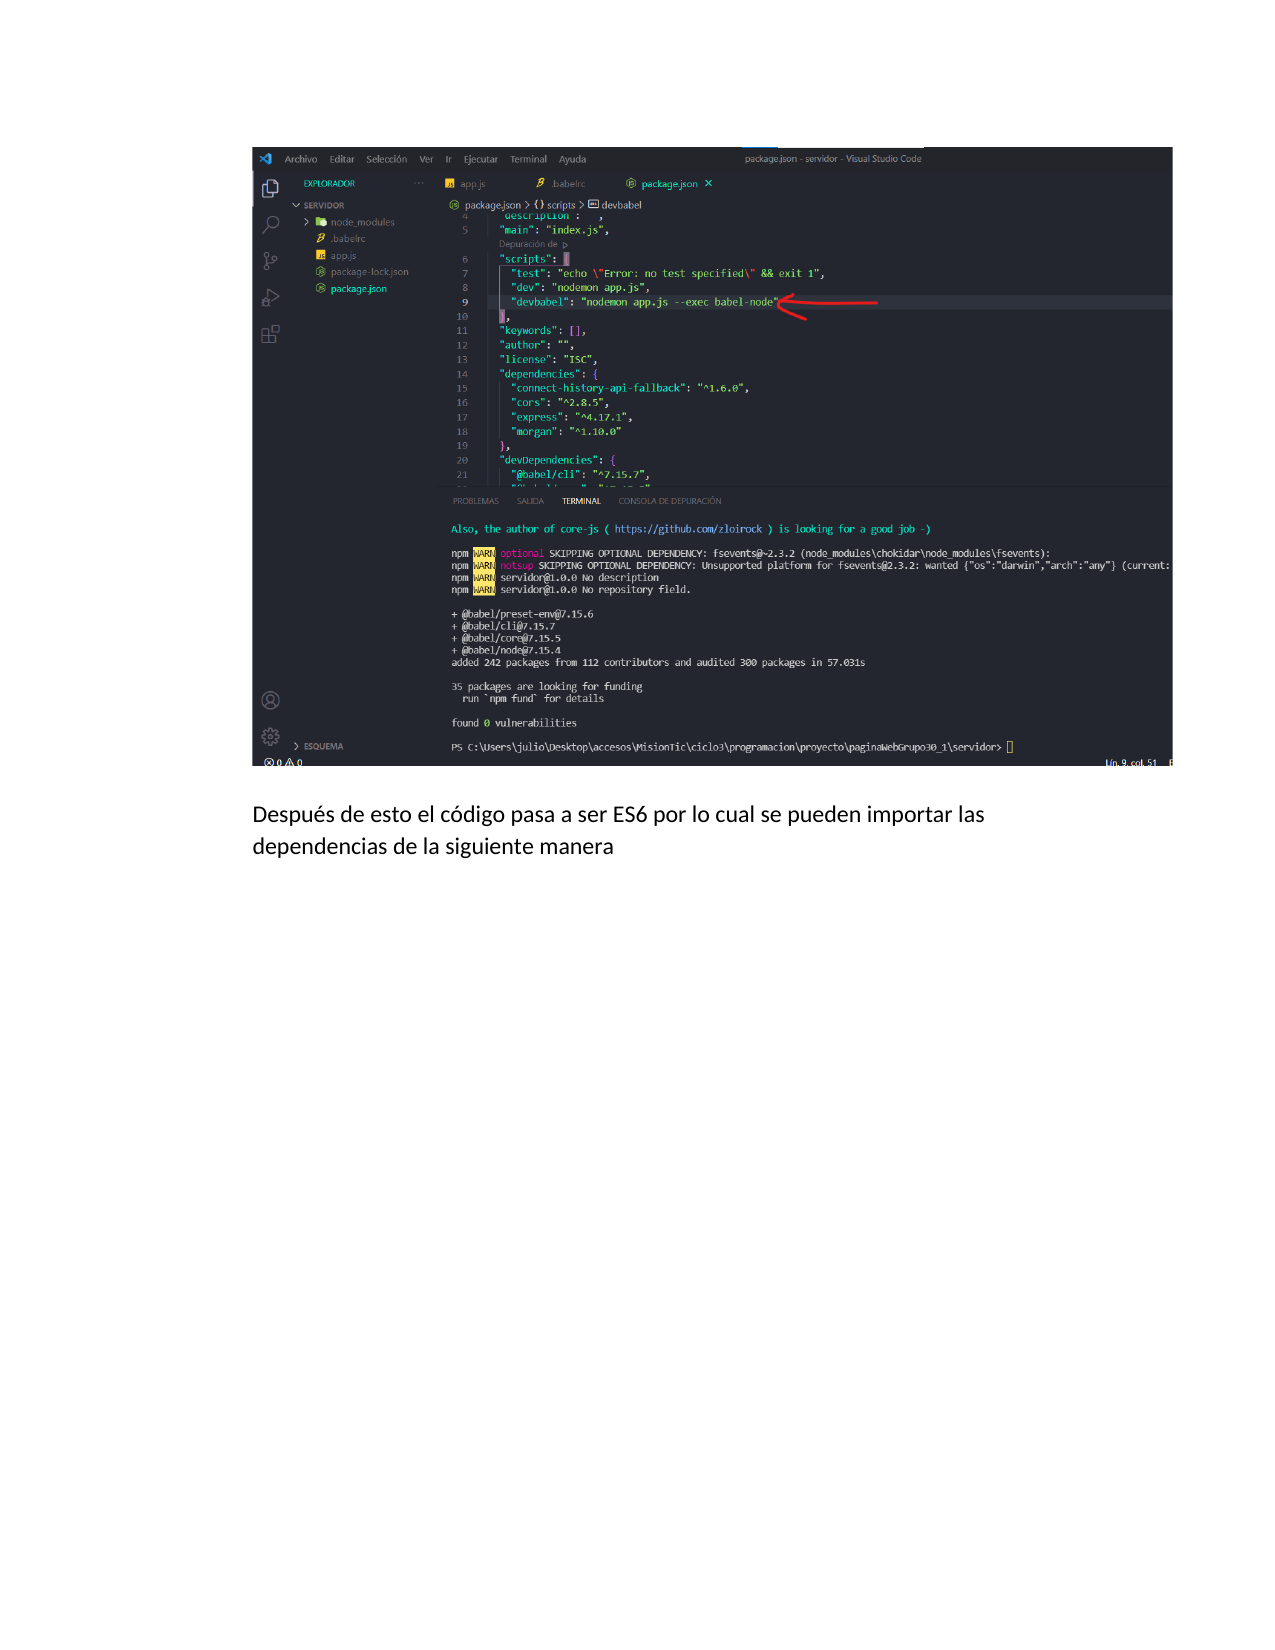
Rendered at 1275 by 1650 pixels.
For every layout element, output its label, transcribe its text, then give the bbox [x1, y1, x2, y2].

picture [252, 147, 1173, 766]
list Después de esto el código pasa a ser ES6 por lo cual se pueden importar las dependencias de la siguiente manera [252, 799, 1098, 860]
